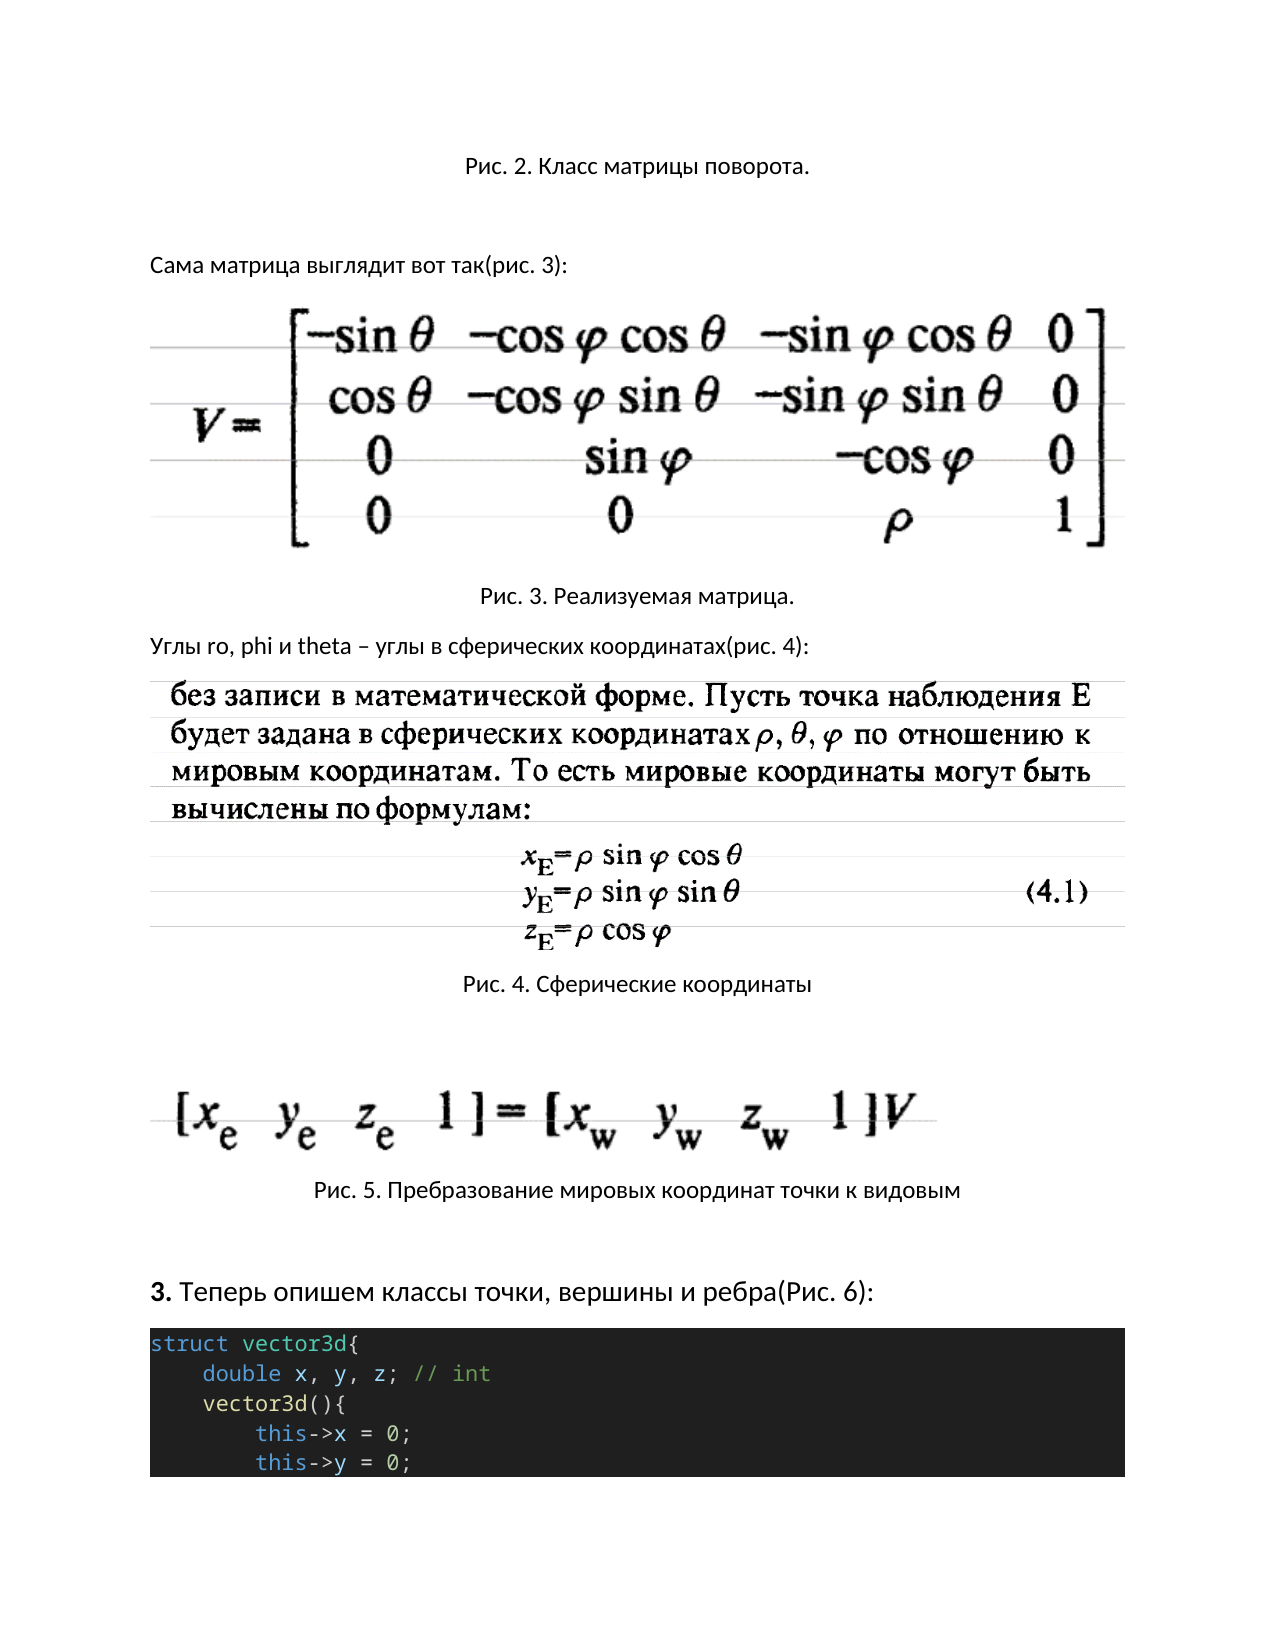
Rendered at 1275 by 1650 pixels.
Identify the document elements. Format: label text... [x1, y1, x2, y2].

text Рис. 2. Класс матрицы поворота. [150, 150, 1125, 181]
text Рис. 4. Сферические координаты [150, 968, 1125, 999]
text Рис. 3. Реализуемая матрица. [150, 580, 1125, 611]
picture [150, 298, 1125, 562]
picture [150, 679, 1125, 950]
text this->y = 0; [150, 1447, 1125, 1477]
picture [150, 1067, 938, 1155]
text Углы ro, phi и theta – углы в сферических координатах(рис. 4): [150, 630, 1125, 660]
text Сама матрица выглядит вот так(рис. 3): [150, 249, 1125, 280]
text double x, y, z; // int [150, 1358, 1125, 1388]
text vector3d(){ [150, 1388, 1125, 1417]
text struct vector3d{ [150, 1328, 1125, 1358]
text Рис. 5. Пребразование мировых координат точки к видовым [150, 1174, 1125, 1204]
text 3. Теперь опишем классы точки, вершины и ребра(Рис. 6): [150, 1273, 1125, 1309]
text this->x = 0; [150, 1417, 1125, 1447]
